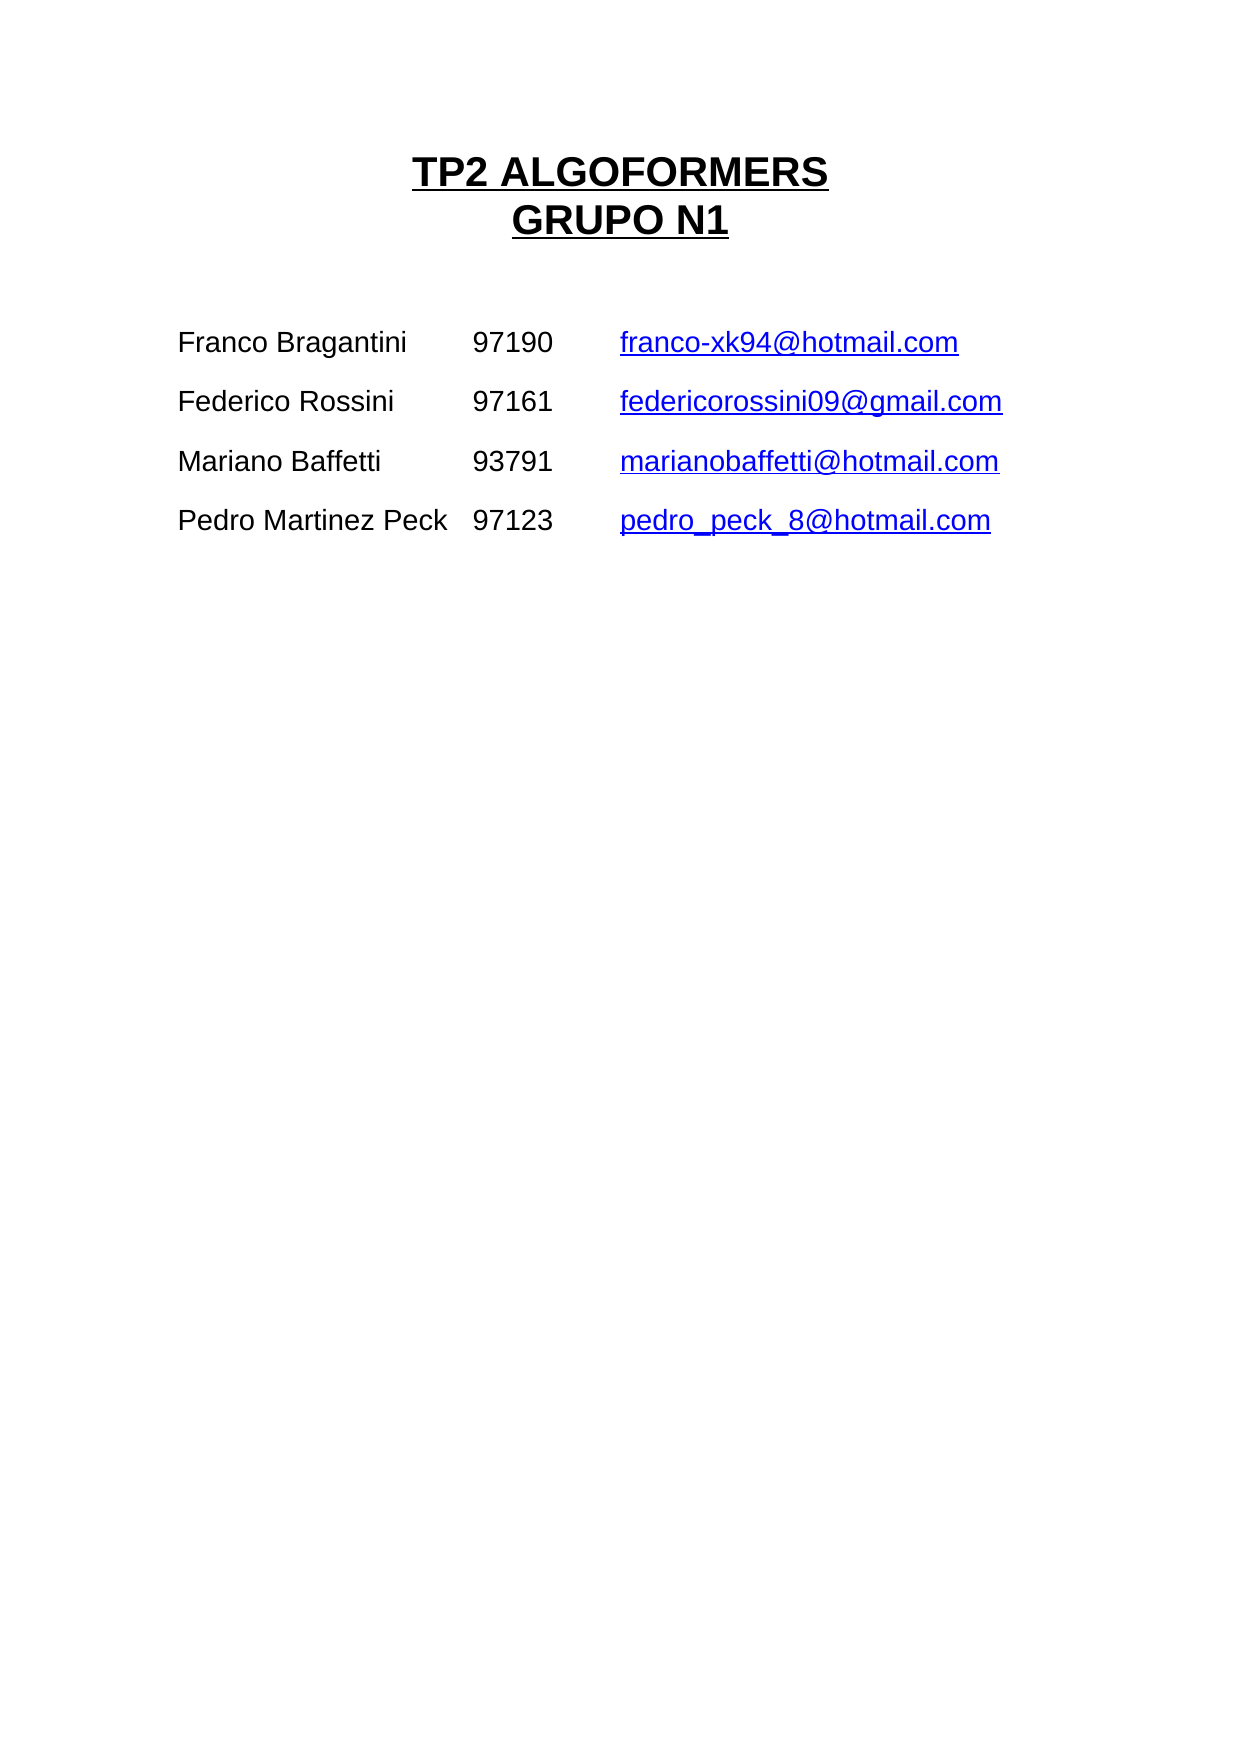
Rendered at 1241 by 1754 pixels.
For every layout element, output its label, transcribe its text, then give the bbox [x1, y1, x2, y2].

text TP2 ALGOFORMERS [177, 148, 1063, 196]
text Mariano Baffetti 93791 marianobaffetti@hotmail.com [177, 444, 1063, 477]
text Pedro Martinez Peck 97123 pedro_peck_8@hotmail.com [177, 503, 1063, 537]
text GRUPO N1 [177, 196, 1063, 243]
text Franco Bragantini 97190 franco-xk94@hotmail.com [177, 325, 1063, 358]
text Federico Rossini 97161 federicorossini09@gmail.com [177, 384, 1063, 418]
